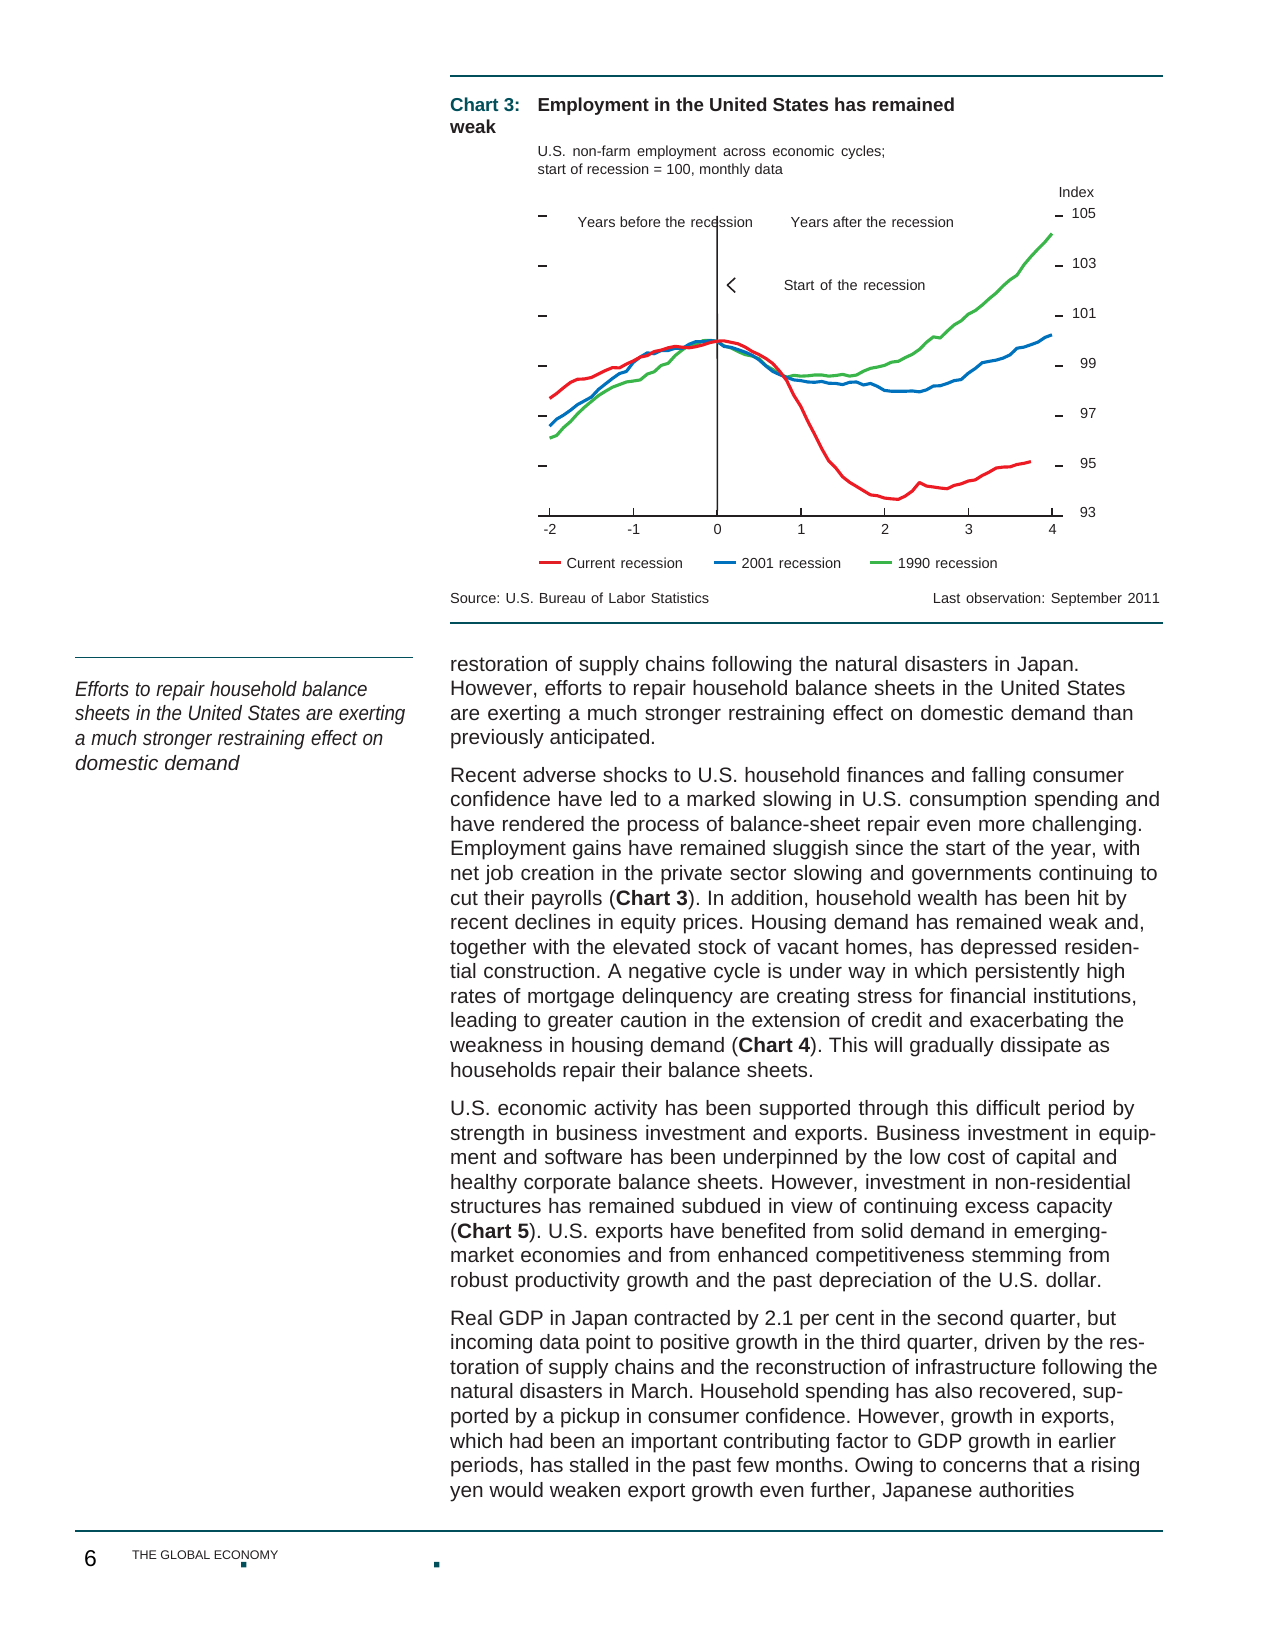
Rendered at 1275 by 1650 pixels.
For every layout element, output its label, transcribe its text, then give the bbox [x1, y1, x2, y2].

text restoration of supply chains following the natural disasters in Japan. However, efforts to repair household balance sheets in the United States are exerting a much stronger restraining effect on domestic demand than previously anticipated. [450, 651, 1153, 749]
text 97 [6, 404, 1096, 421]
text 95 [6, 454, 1096, 471]
text U.S. economic activity has been supported through this difficult period by strength in business investment and exports. Business investment in equip- ment and software has been underpinned by the low cost of capital and healthy corporate balance sheets. However, investment in non-residential structures has remained subdued in view of continuing excess capacity (Chart 5). U.S. exports have benefited from solid demand in emerging- market economies and from enhanced competitiveness stemming from robust productivity growth and the past depreciation of the U.S. dollar. [450, 1096, 1163, 1292]
text Chart 3: Employment in the United States has remained weak [450, 94, 998, 137]
text Efforts to repair household balance sheets in the United States are exerting a much stronger restraining effect on domestic demand [75, 677, 407, 774]
text 101 [6, 304, 1096, 321]
text 99 [6, 354, 1096, 371]
text Index 105 [1058, 184, 1098, 222]
text 93 [1079, 504, 1212, 521]
text Current recession 2001 recession 1990 recession [566, 555, 1212, 572]
text -2 -1 0 1 2 3 4 [543, 521, 1212, 537]
text U.S. non-farm employment across economic cycles; start of recession = 100, monthly data [537, 142, 912, 177]
text Source: U.S. Bureau of Labor Statistics Last observation: September 2011 [450, 590, 1212, 607]
text Recent adverse shocks to U.S. household finances and falling consumer confidence have led to a marked slowing in U.S. consumption spending and have rendered the process of balance-sheet repair even more challenging. Employment gains have remained sluggish since the start of the year, with net job creation in the private sector slowing and governments continuing to cut their payrolls (Chart 3). In addition, household wealth has been hit by recent declines in equity prices. Housing demand has remained weak and, together with the elevated stock of vacant homes, has depressed residen- tial construction. A negative cycle is under way in which persistently high rates of mortgage delinquency are creating stress for financial institutions, leading to greater caution in the extension of credit and exacerbating the weakness in housing demand (Chart 4). This will gradually dissipate as households repair their balance sheets. [450, 762, 1163, 1081]
text Real GDP in Japan contracted by 2.1 per cent in the second quarter, but incoming data point to positive growth in the third quarter, driven by the res- toration of supply chains and the reconstruction of infrastructure following the natural disasters in March. Household spending has also recovered, sup- ported by a pickup in consumer confidence. However, growth in exports, which had been an important contributing factor to GDP growth in earlier periods, has stalled in the past few months. Owing to concerns that a rising yen would weaken export growth even further, Japanese authorities [450, 1306, 1163, 1498]
text 103 [6, 255, 1096, 271]
